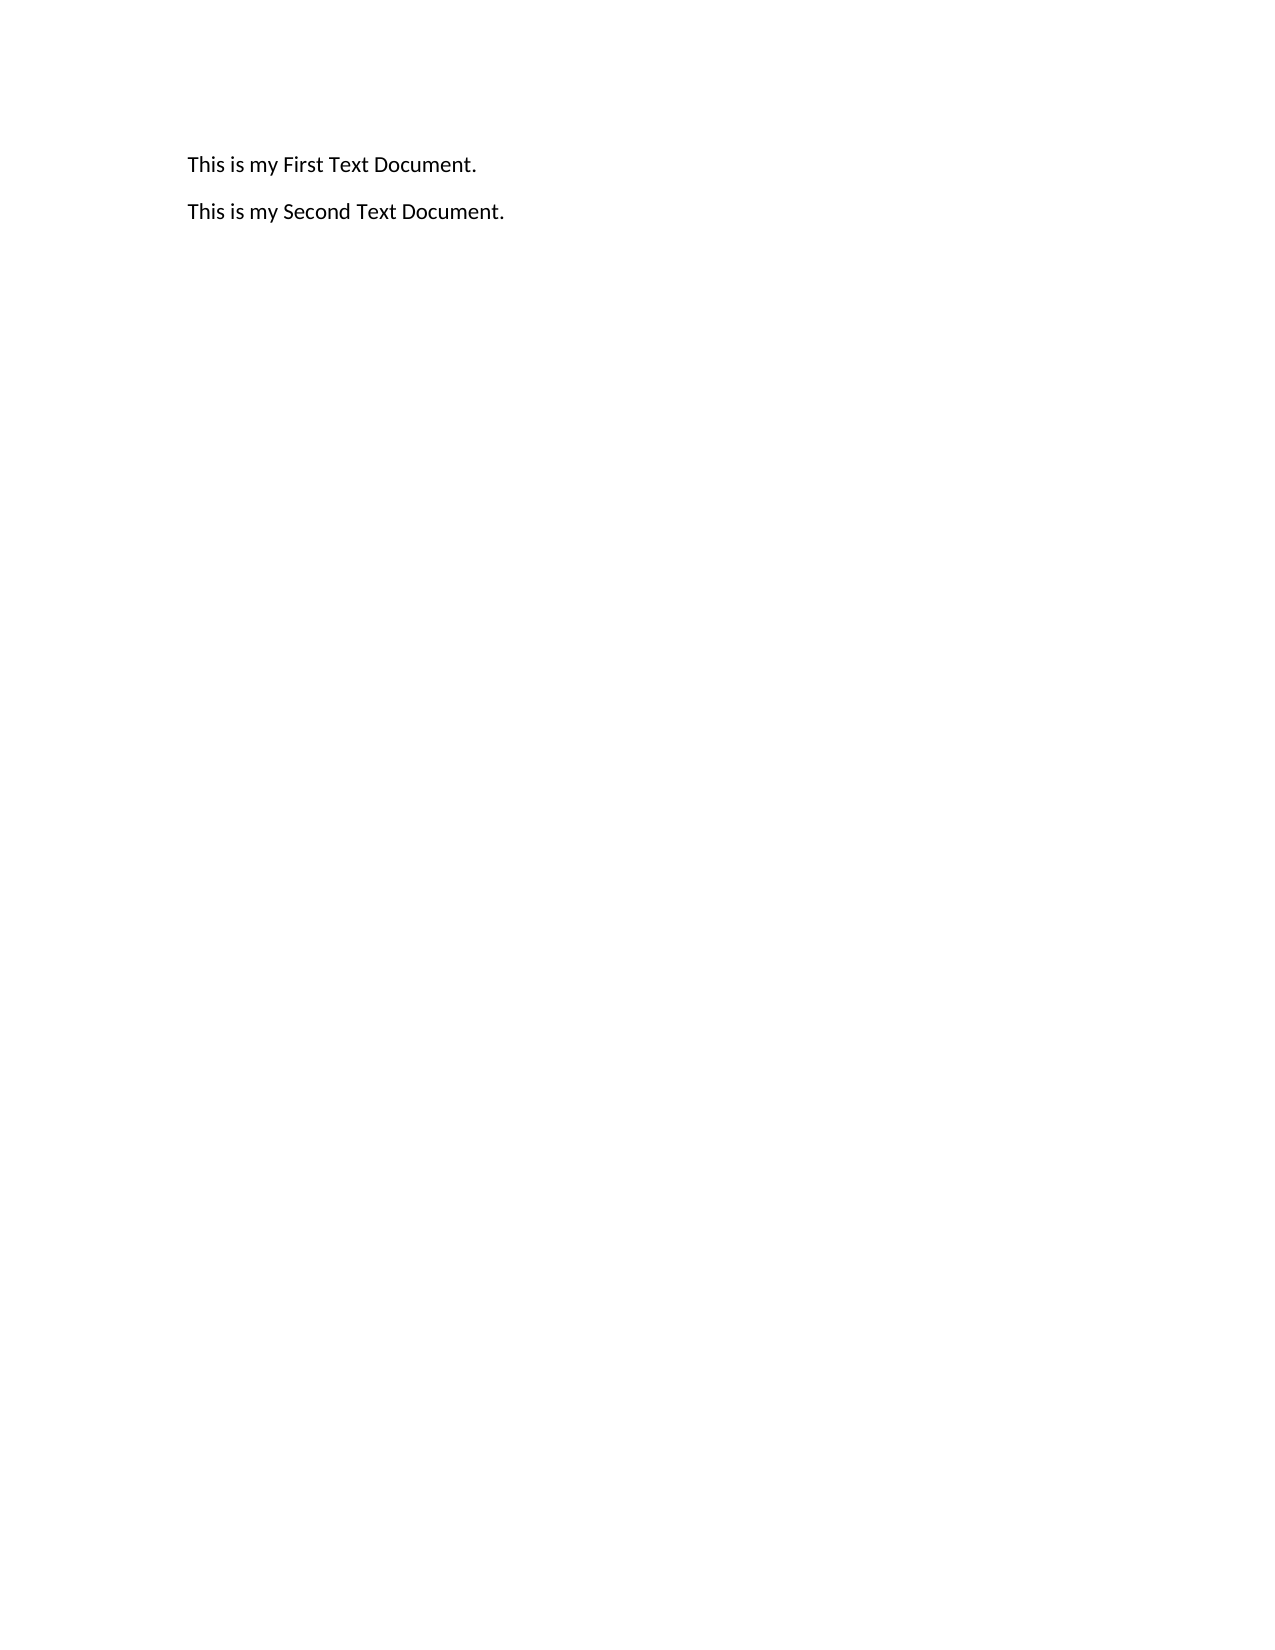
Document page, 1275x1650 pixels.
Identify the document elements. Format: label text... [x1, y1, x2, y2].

text This is my Second Text Document. [187, 197, 1087, 225]
text This is my First Text Document. [187, 150, 1087, 178]
